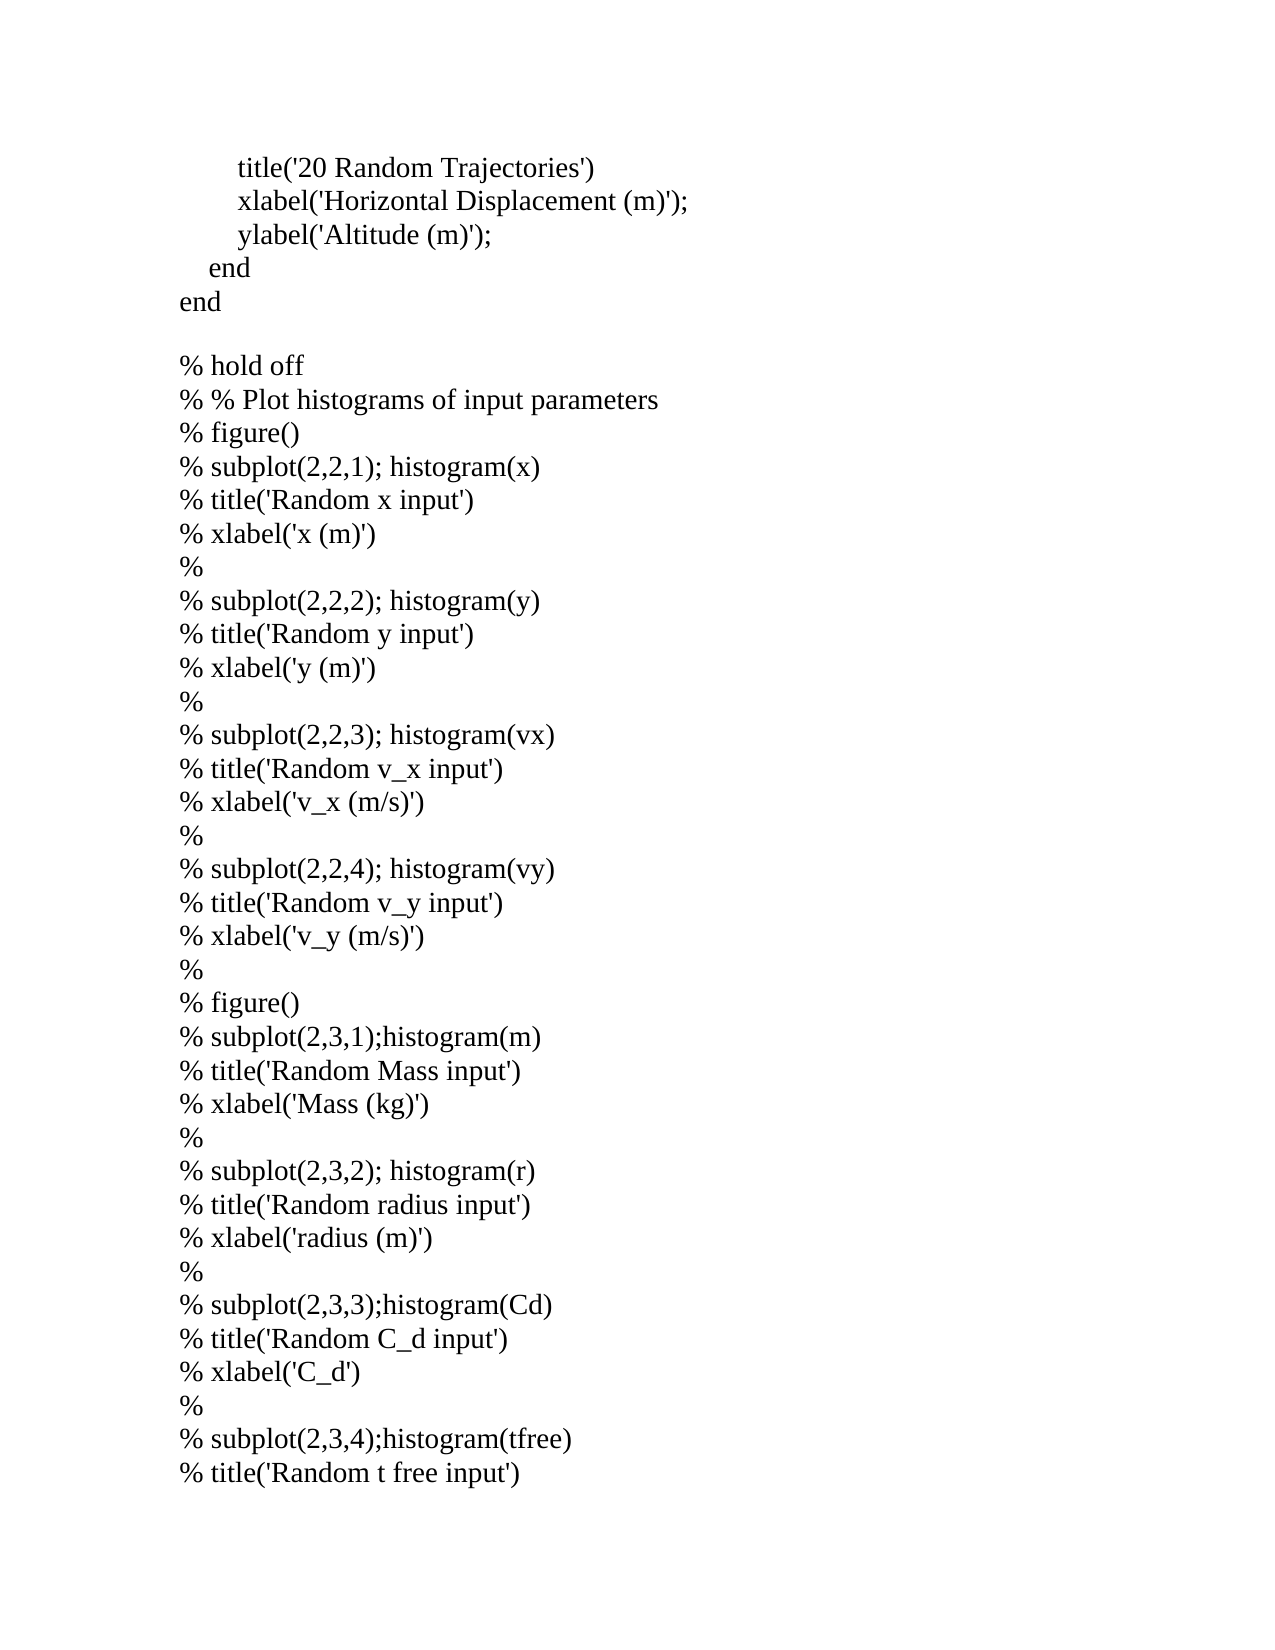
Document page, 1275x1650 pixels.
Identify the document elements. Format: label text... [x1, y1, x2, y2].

text % xlabel('v_x (m/s)') [150, 784, 1125, 818]
text % xlabel('x (m)') [150, 516, 1125, 549]
text % xlabel('Mass (kg)') [150, 1086, 1125, 1120]
text % xlabel('y (m)') [150, 650, 1125, 684]
text % [150, 1254, 1125, 1287]
text xlabel('Horizontal Displacement (m)'); [150, 183, 1125, 217]
text % xlabel('C_d') [150, 1354, 1125, 1388]
text % title('Random y input') [150, 617, 1125, 650]
text % % Plot histograms of input parameters [150, 382, 1125, 415]
text % [150, 952, 1125, 986]
text % subplot(2,2,1); histogram(x) [150, 449, 1125, 482]
text % subplot(2,2,2); histogram(y) [150, 583, 1125, 617]
text % title('Random radius input') [150, 1187, 1125, 1220]
text % subplot(2,3,1);histogram(m) [150, 1019, 1125, 1053]
text ylabel('Altitude (m)'); [150, 217, 1125, 251]
text % xlabel('v_y (m/s)') [150, 918, 1125, 952]
text end [150, 251, 1125, 284]
text % subplot(2,2,4); histogram(vy) [150, 851, 1125, 885]
text % title('Random v_y input') [150, 885, 1125, 918]
text end [150, 284, 1125, 318]
text % title('Random t free input') [150, 1455, 1125, 1489]
text % [150, 549, 1125, 583]
text % [150, 1388, 1125, 1422]
text % title('Random C_d input') [150, 1321, 1125, 1354]
text % subplot(2,3,2); histogram(r) [150, 1153, 1125, 1187]
text % [150, 818, 1125, 851]
text % subplot(2,3,3);histogram(Cd) [150, 1287, 1125, 1321]
text % title('Random x input') [150, 482, 1125, 516]
text % hold off [150, 348, 1125, 382]
text % [150, 684, 1125, 717]
text % subplot(2,3,4);histogram(tfree) [150, 1422, 1125, 1455]
text % title('Random Mass input') [150, 1053, 1125, 1086]
text % figure() [150, 415, 1125, 449]
text title('20 Random Trajectories') [150, 150, 1125, 183]
text % figure() [150, 986, 1125, 1019]
text % [150, 1120, 1125, 1153]
text % subplot(2,2,3); histogram(vx) [150, 717, 1125, 751]
text % title('Random v_x input') [150, 751, 1125, 784]
text % xlabel('radius (m)') [150, 1220, 1125, 1254]
